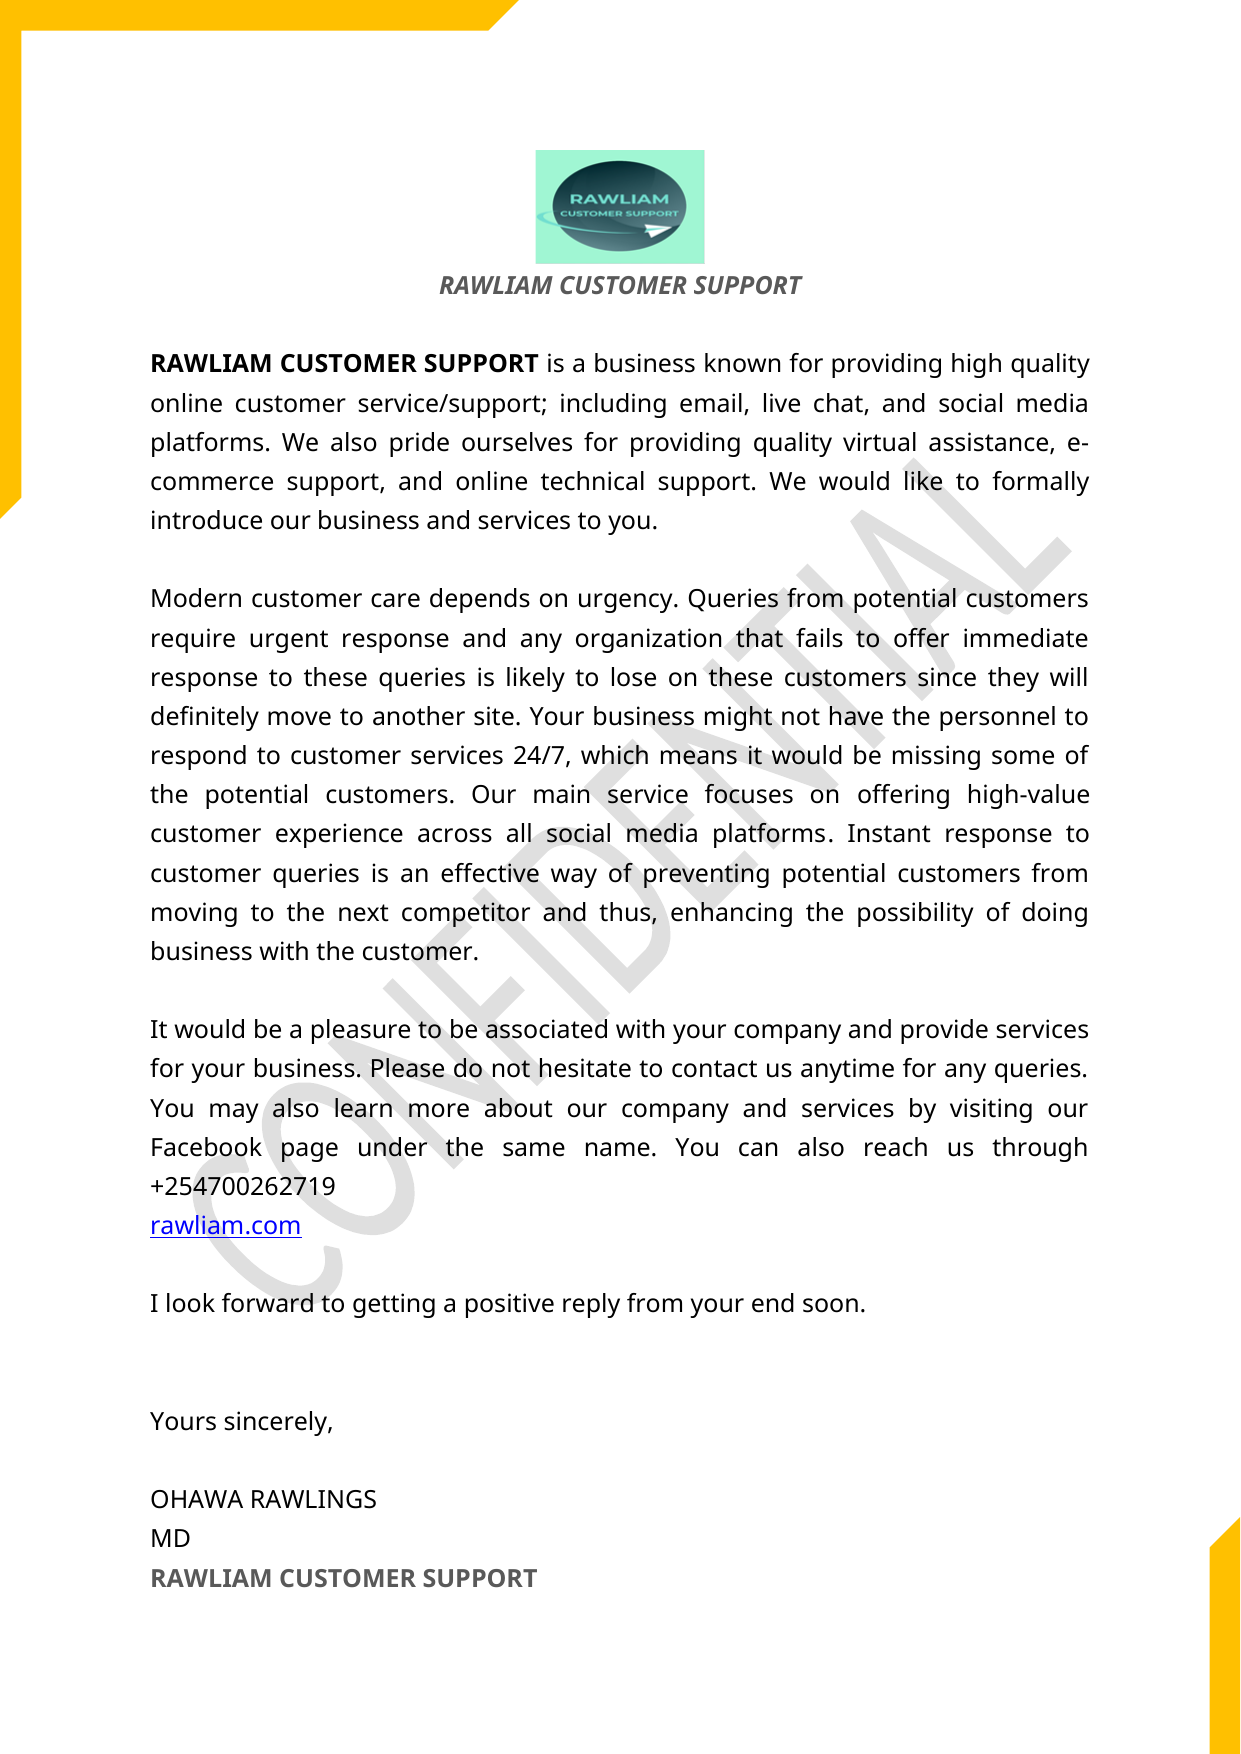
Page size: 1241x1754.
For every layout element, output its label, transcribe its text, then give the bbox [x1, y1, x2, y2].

text RAWLIAM CUSTOMER SUPPORT is a business known for providing high quality online customer service/support; including email, live chat, and social media platforms. We also pride ourselves for providing quality virtual assistance, e-commerce support, and online technical support. We would like to formally introduce our business and services to you. [150, 346, 1090, 537]
text OHAWA RAWLINGS [150, 1482, 1090, 1516]
text MD [150, 1521, 1090, 1555]
text Modern customer care depends on urgency. Queries from potential customers require urgent response and any organization that fails to offer immediate response to these queries is likely to lose on these customers since they will definitely move to another site. Your business might not have the personnel to respond to customer services 24/7, which means it would be missing some of the potential customers. Our main service focuses on offering high-value customer experience across all social media platforms. Instant response to customer queries is an effective way of preventing potential customers from moving to the next competitor and thus, enhancing the possibility of doing business with the customer. [150, 581, 1090, 968]
text I look forward to getting a positive reply from your end soon. [150, 1286, 1090, 1320]
text It would be a pleasure to be associated with your company and provide services for your business. Please do not hesitate to contact us anytime for any queries. You may also learn more about our company and services by visiting our Facebook page under the same name. You can also reach us through +254700262719 [150, 1012, 1090, 1203]
text Yours sincerely, [150, 1404, 1090, 1438]
text RAWLIAM CUSTOMER SUPPORT [150, 1560, 1090, 1594]
picture [535, 150, 705, 264]
text rawliam.com [150, 1208, 1090, 1242]
text RAWLIAM CUSTOMER SUPPORT [150, 268, 1090, 302]
